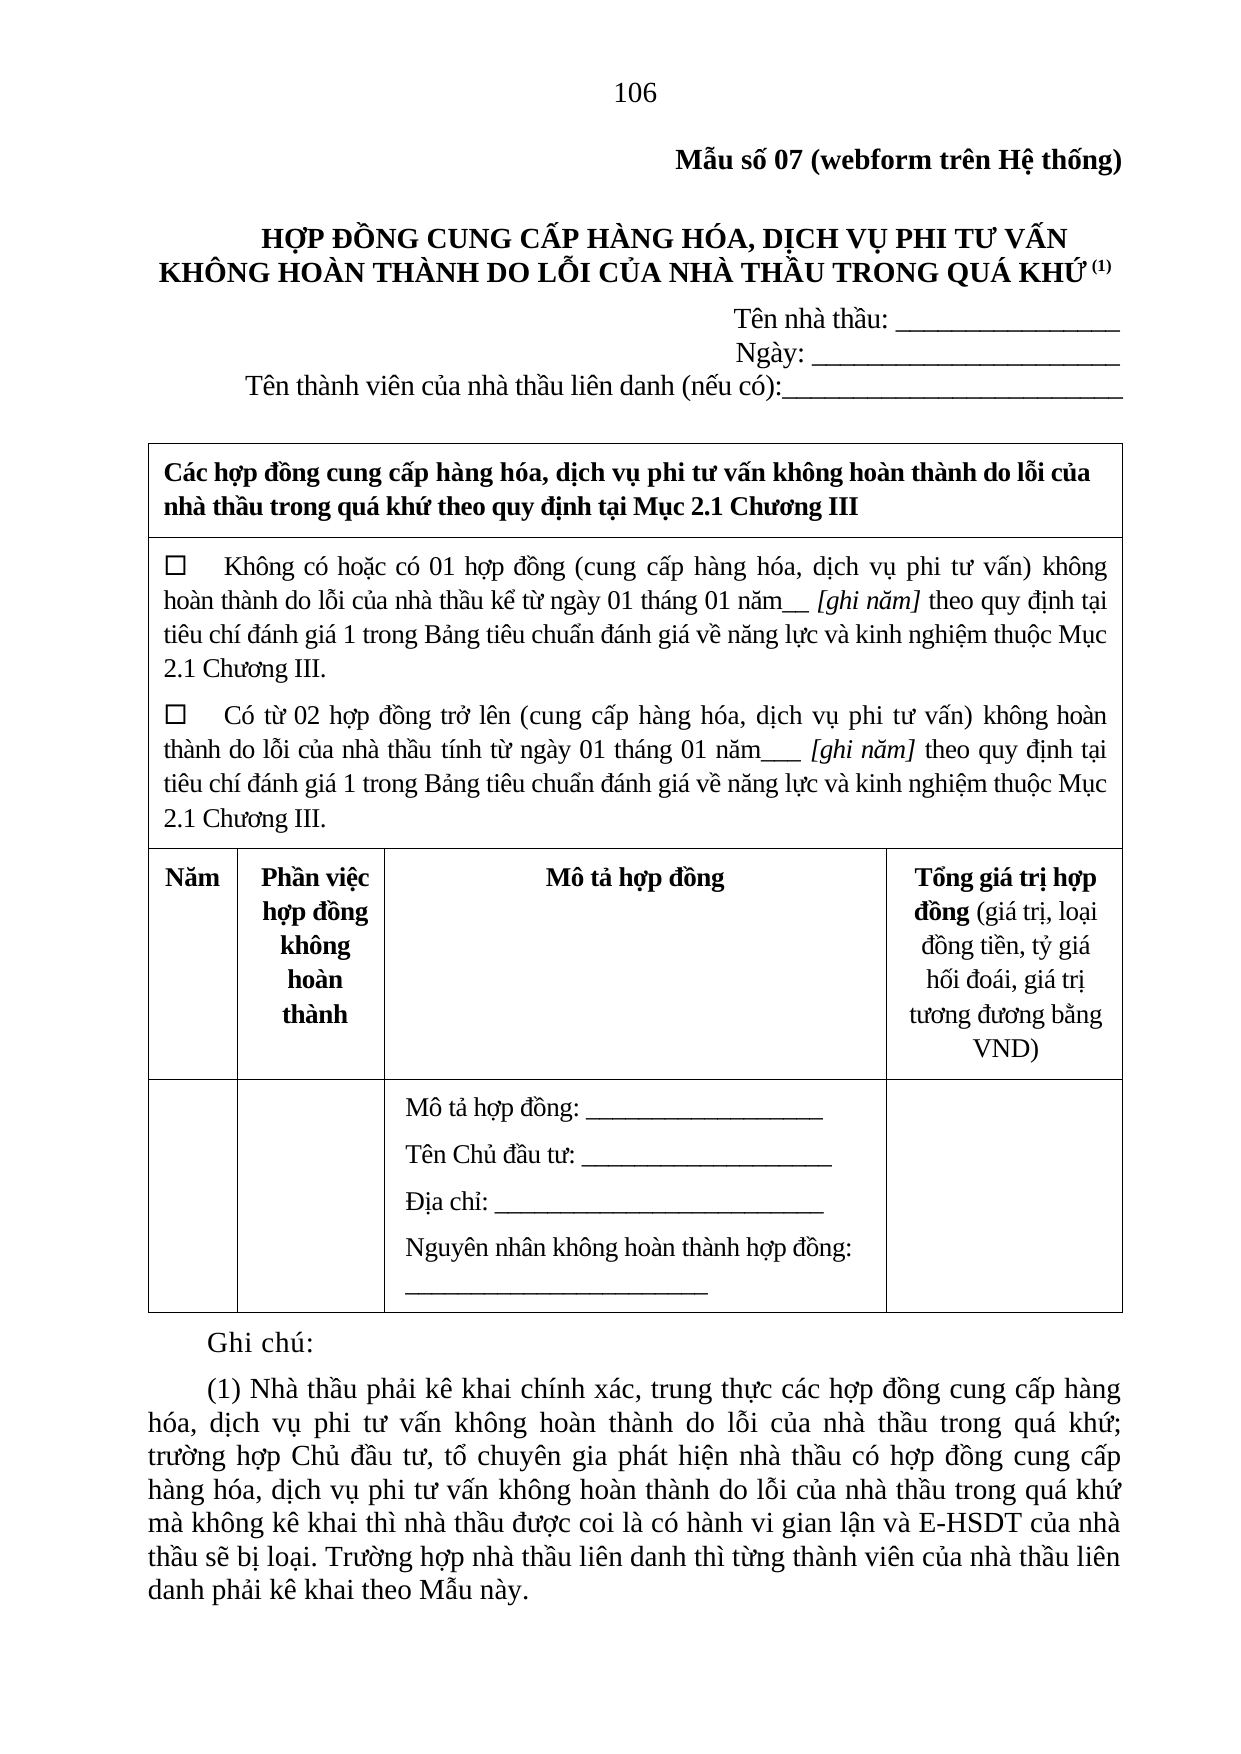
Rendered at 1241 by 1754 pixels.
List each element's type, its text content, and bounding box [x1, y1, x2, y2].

text Mẫu số 07 (webform trên Hệ thống) [148, 142, 1122, 176]
table_header Các hợp đồng cung cấp hàng hóa, dịch vụ phi tư vấn không hoàn thành do lỗi của nhà thầu trong quá khứ theo quy định tại Mục 2.1 Chương III [149, 444, 1122, 537]
text (1) Nhà thầu phải kê khai chính xác, trung thực các hợp đồng cung cấp hàng hóa, dịch vụ phi tư vấn không hoàn thành do lỗi của nhà thầu trong quá khứ; trường hợp Chủ đầu tư, tổ chuyên gia phát hiện nhà thầu có hợp đồng cung cấp hàng hóa, dịch vụ phi tư vấn không hoàn thành do lỗi của nhà thầu trong quá khứ mà không kê khai thì nhà thầu được coi là có hành vi gian lận và E-HSDT của nhà thầu sẽ bị loại. Trường hợp nhà thầu liên danh thì từng thành viên của nhà thầu liên danh phải kê khai theo Mẫu này. [148, 1371, 1122, 1606]
table_cell Năm [149, 849, 237, 1078]
table_cell Không có hoặc có 01 hợp đồng (cung cấp hàng hóa, dịch vụ phi tư vấn) không hoàn thành do lỗi của nhà thầu kể từ ngày 01 tháng 01 năm__ [ghi năm] theo quy định tại tiêu chí đánh giá 1 trong Bảng tiêu chuẩn đánh giá về năng lực và kinh nghiệm thuộc Mục 2.1 Chương III. Có từ 02 hợp đồng trở lên (cung cấp hàng hóa, dịch vụ phi tư vấn) không hoàn thành do lỗi của nhà thầu tính từ ngày 01 tháng 01 năm___ [ghi năm] theo quy định tại tiêu chí đánh giá 1 trong Bảng tiêu chuẩn đánh giá về năng lực và kinh nghiệm thuộc Mục 2.1 Chương III. [149, 538, 1122, 848]
table_cell Mô tả hợp đồng: __________________ Tên Chủ đầu tư: ___________________ Địa chỉ: _________________________ Nguyên nhân không hoàn thành hợp đồng: _______________________ [385, 1080, 886, 1312]
text HỢP ĐỒNG CUNG CẤP HÀNG HÓA, DỊCH VỤ PHI TƯ VẤN KHÔNG HOÀN THÀNH DO LỖI CỦA NHÀ THẦU TRONG QUÁ KHỨ (1) [148, 222, 1122, 289]
text Tên nhà thầu: ________________ Ngày: ______________________ Tên thành viên của nhà thầu liên danh (nếu có):________________________ [148, 301, 1122, 431]
table_cell [238, 1080, 384, 1312]
text Ghi chú: [148, 1325, 1122, 1359]
table_cell [149, 1080, 237, 1312]
table_cell Mô tả hợp đồng [385, 849, 886, 1078]
table_cell [887, 1080, 1122, 1312]
table_cell Tổng giá trị hợp đồng (giá trị, loại đồng tiền, tỷ giá hối đoái, giá trị tương đương bằng VND) [887, 849, 1122, 1078]
table_cell Phần việc hợp đồng không hoàn thành [238, 849, 384, 1078]
